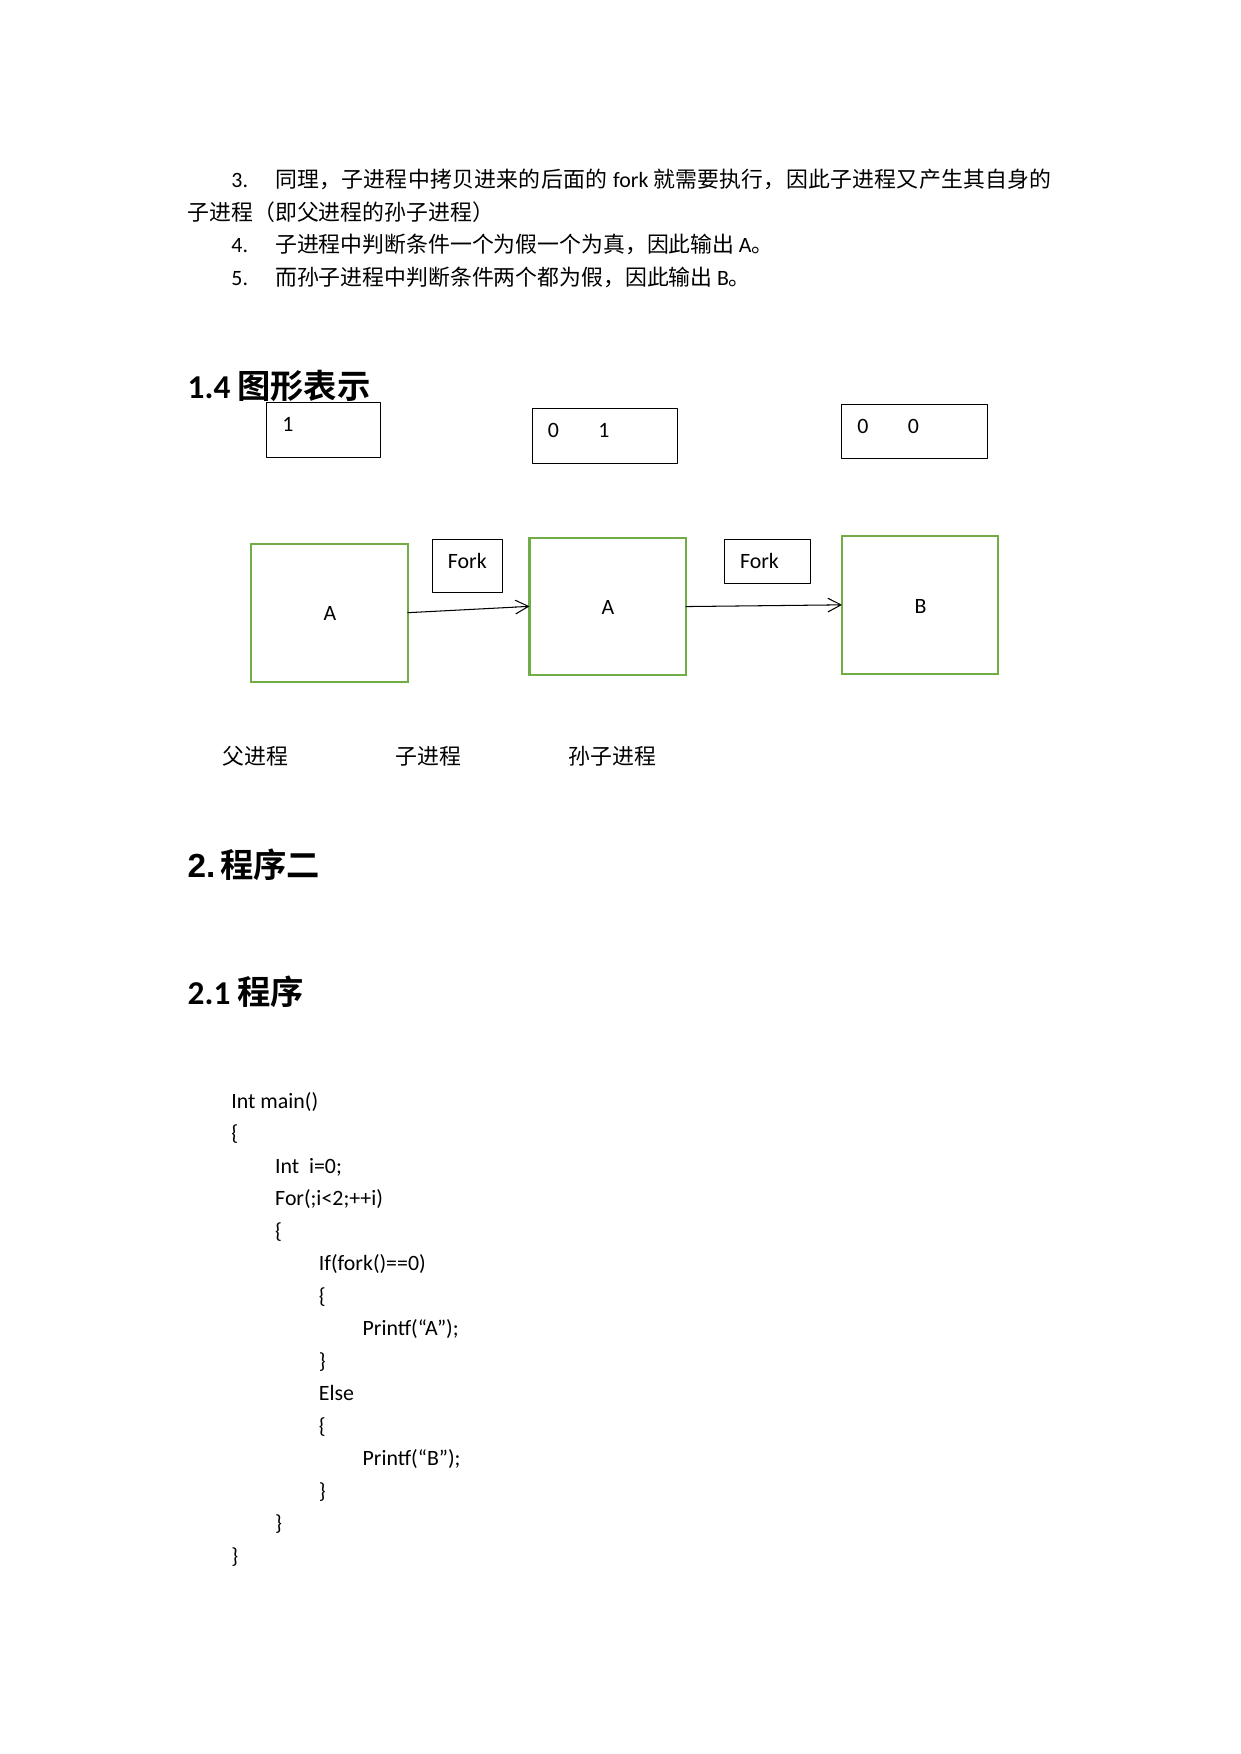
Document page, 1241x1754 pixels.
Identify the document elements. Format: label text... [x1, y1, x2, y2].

text Else [275, 1376, 1053, 1409]
text { [275, 1409, 1053, 1441]
text } [187, 1539, 1053, 1571]
text If(fork()==0) [275, 1246, 1053, 1279]
text 父进程 子进程 孙子进程 [187, 738, 1053, 771]
text { [275, 1279, 1053, 1311]
list 同理，子进程中拷贝进来的后面的fork就需要执行，因此子进程又产生其自身的子进程（即父进程的孙子进程） [187, 162, 1053, 227]
list 子进程中判断条件一个为假一个为真，因此输出A。 [187, 227, 1053, 259]
list 而孙子进程中判断条件两个都为假，因此输出B。 [187, 259, 1053, 292]
text Int i=0; [231, 1149, 1053, 1181]
text For(;i<2;++i) [231, 1181, 1053, 1214]
text { [231, 1214, 1053, 1246]
subtitle 程序二 [187, 830, 1053, 895]
subtitle 1.4图形表示 [187, 352, 1053, 417]
text Int main() [187, 1084, 1053, 1116]
text Printf(“B”); [319, 1441, 1053, 1474]
text } [275, 1344, 1053, 1376]
text } [275, 1474, 1053, 1506]
text } [231, 1506, 1053, 1539]
subtitle 2.1程序 [187, 957, 1053, 1022]
text { [187, 1116, 1053, 1149]
text Printf(“A”); [319, 1311, 1053, 1344]
